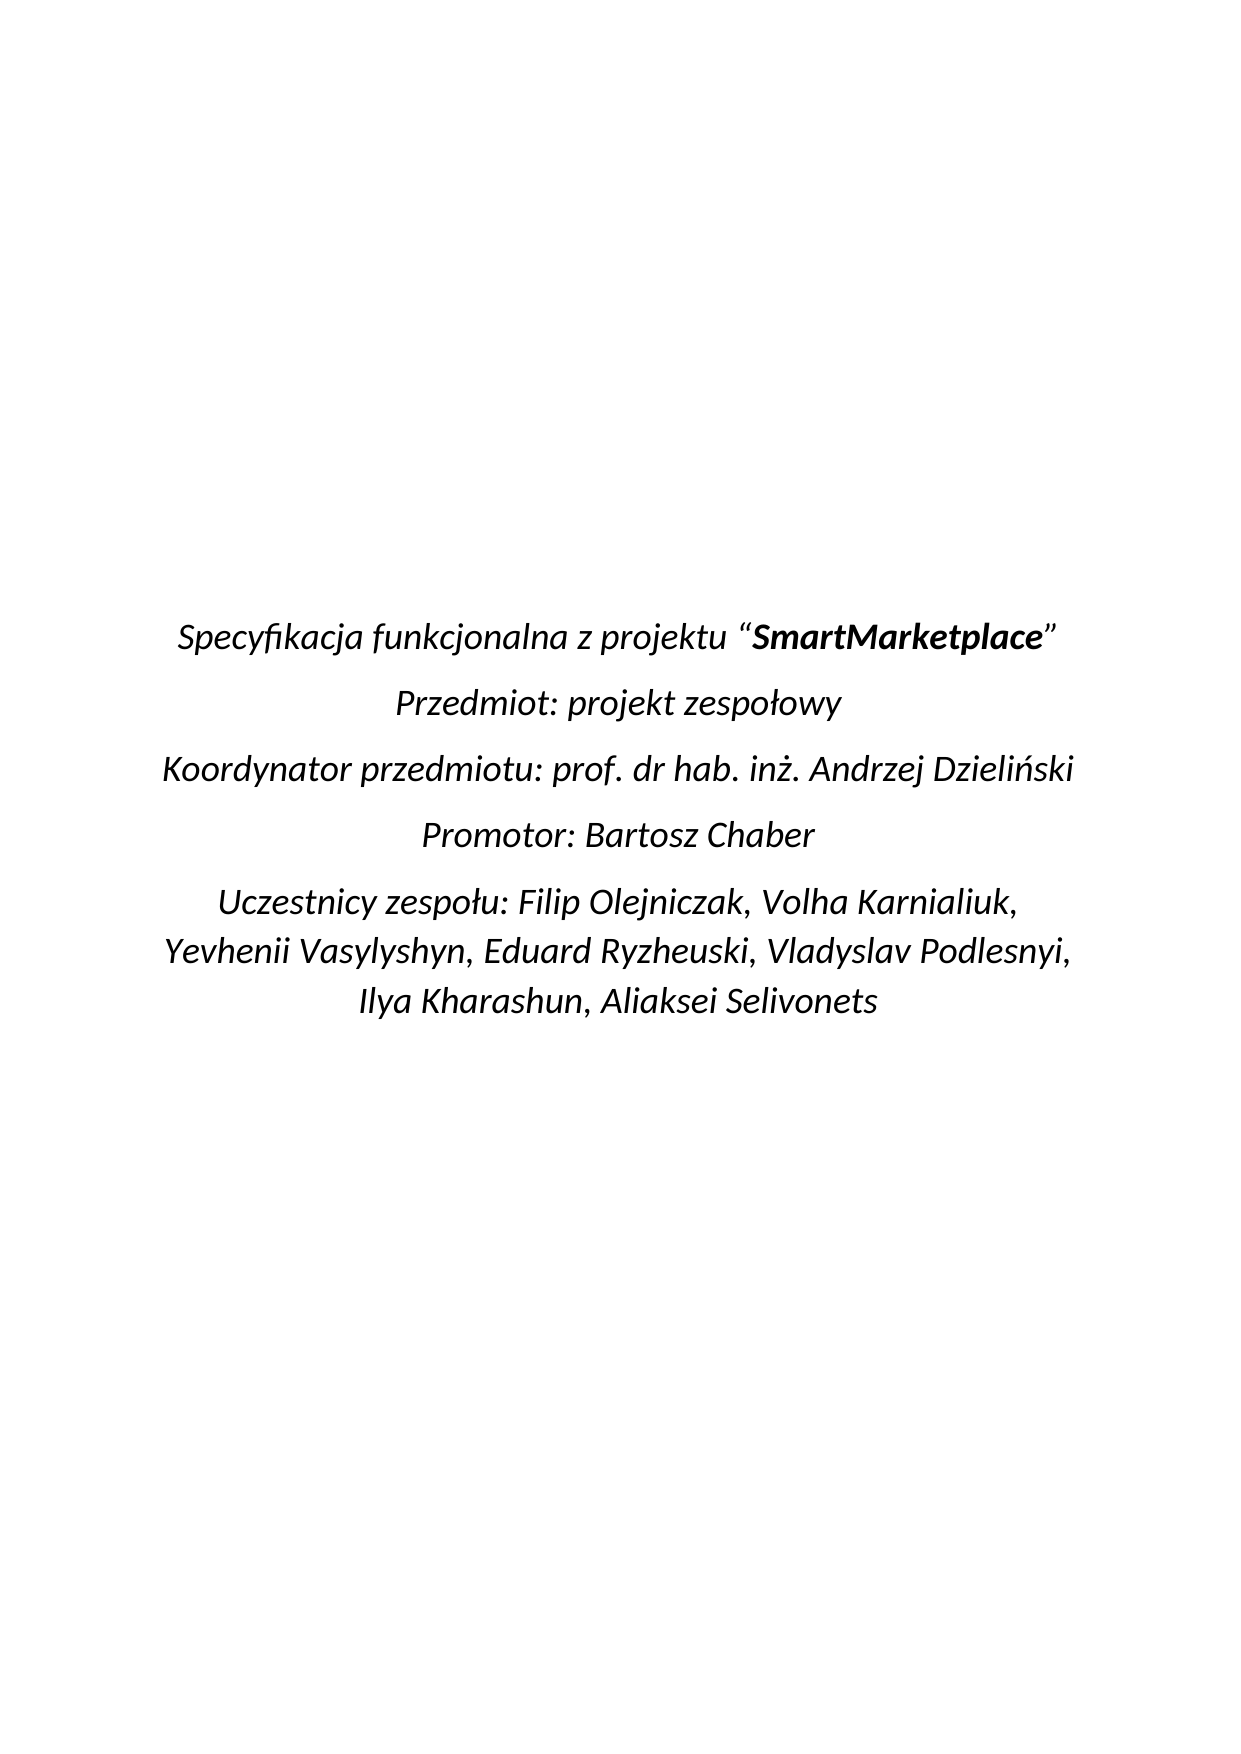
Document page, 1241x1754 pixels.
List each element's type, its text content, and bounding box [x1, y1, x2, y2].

text Uczestnicy zespołu: Filip Olejniczak, Volha Karnialiuk, Yevhenii Vasylyshyn, Eduard Ryzheuski, Vladyslav Podlesnyi, Ilya Kharashun, Aliaksei Selivonets [150, 878, 1090, 1022]
text Specyfikacja funkcjonalna z projektu “SmartMarketplace” [150, 613, 1090, 659]
text Koordynator przedmiotu: prof. dr hab. inż. Andrzej Dzieliński [150, 745, 1090, 791]
text Promotor: Bartosz Chaber [150, 811, 1090, 857]
text Przedmiot: projekt zespołowy [150, 679, 1090, 725]
